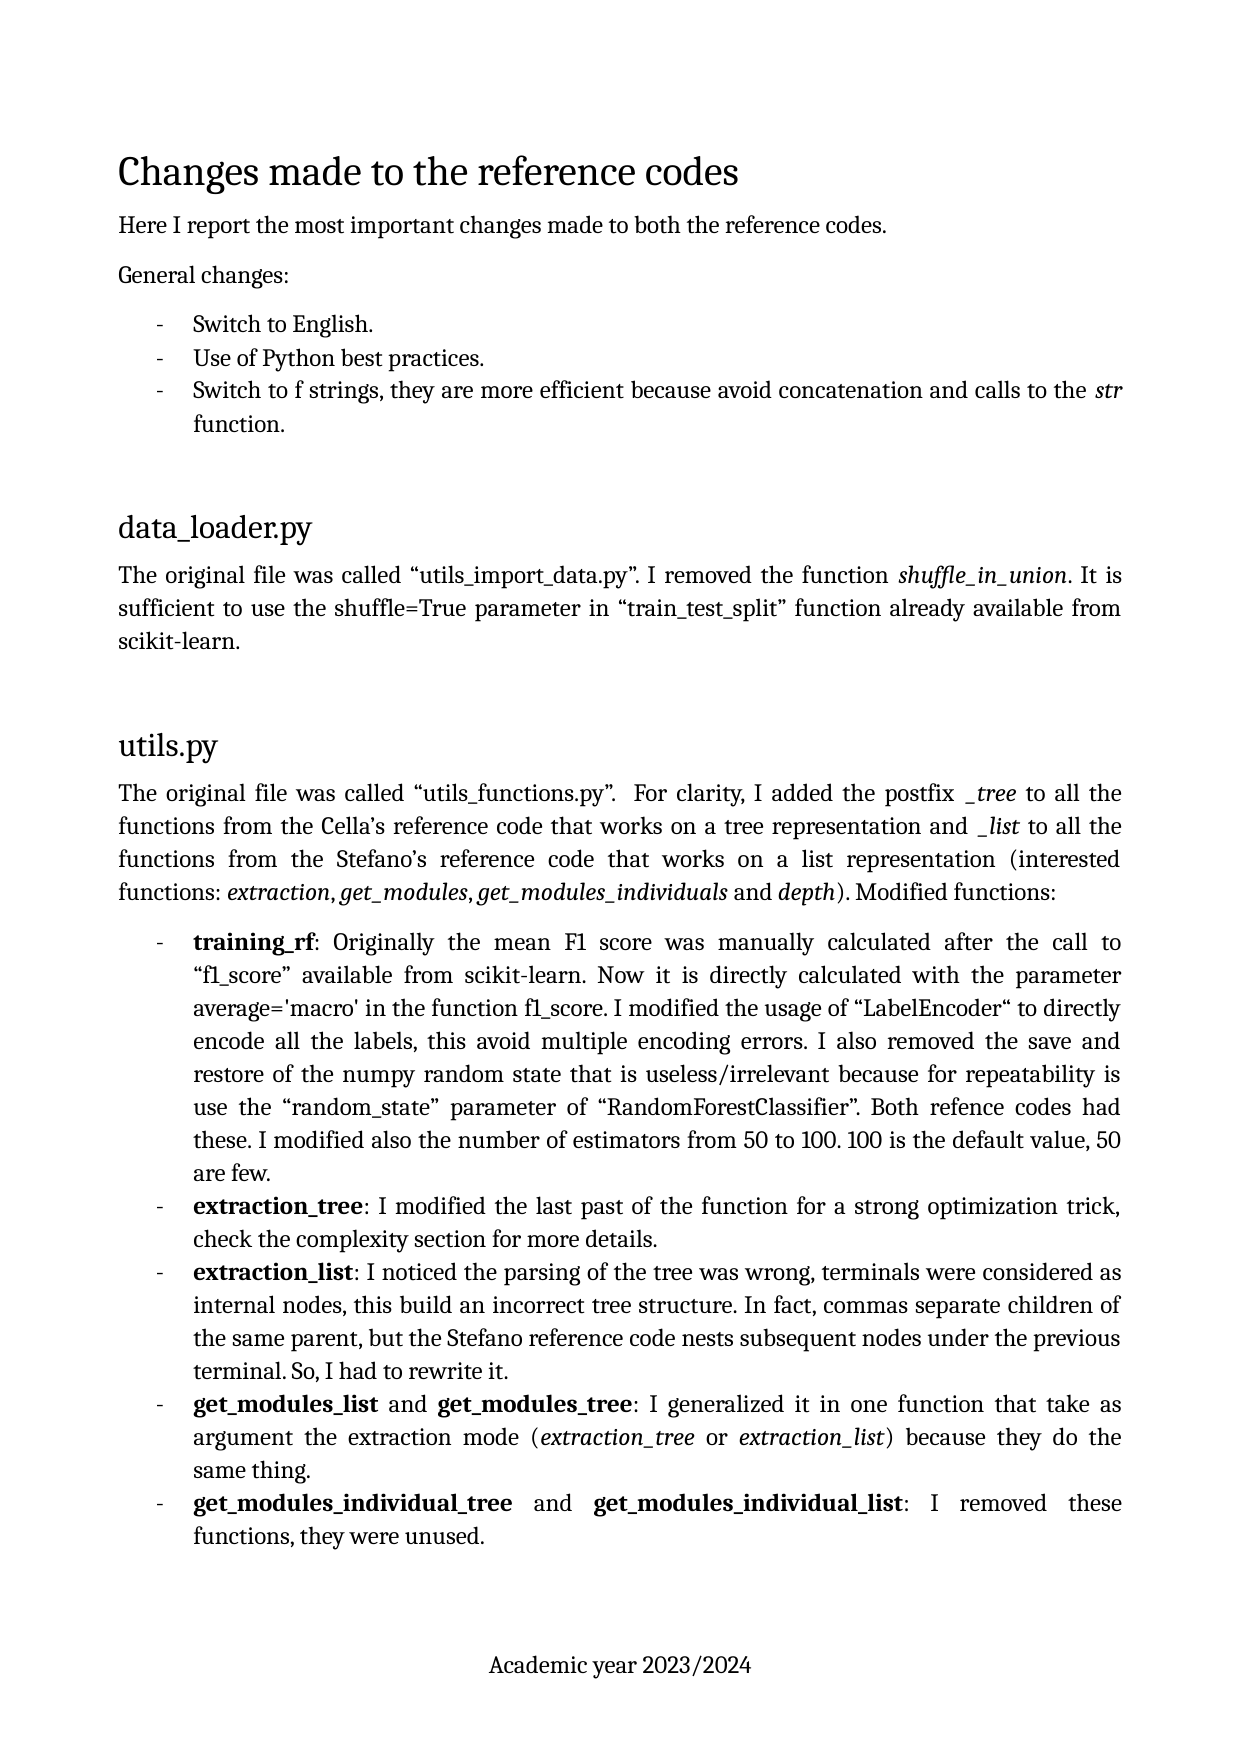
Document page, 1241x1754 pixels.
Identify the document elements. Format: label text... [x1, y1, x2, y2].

subtitle utils.py [118, 727, 1122, 765]
list Use of Python best practices. [156, 343, 1122, 372]
list extraction_list: I noticed the parsing of the tree was wrong, terminals were considered as internal nodes, this build an incorrect tree structure. In fact, commas separate children of the same parent, but the Stefano reference code nests subsequent nodes under the previous terminal. So, I had to rewrite it. [156, 1258, 1122, 1386]
list Switch to English. [156, 310, 1122, 339]
list get_modules_individual_tree and get_modules_individual_list: I removed these functions, they were unused. [156, 1489, 1122, 1551]
subtitle Changes made to the reference codes [118, 148, 1122, 196]
list extraction_tree: I modified the last past of the function for a strong optimization trick, check the complexity section for more details. [156, 1192, 1122, 1254]
text The original file was called “utils_functions.py”. For clarity, I added the postfix _tree to all the functions from the Cella’s reference code that works on a tree representation and _list to all the functions from the Stefano’s reference code that works on a list representation (interested functions: extraction, get_modules, get_modules_individuals and depth). Modified functions: [118, 779, 1122, 907]
subtitle data_loader.py [118, 509, 1122, 547]
list get_modules_list and get_modules_tree: I generalized it in one function that take as argument the extraction mode (extraction_tree or extraction_list) because they do the same thing. [156, 1390, 1122, 1485]
text General changes: [118, 261, 1122, 289]
list training_rf: Originally the mean F1 score was manually calculated after the call to “f1_score” available from scikit-learn. Now it is directly calculated with the parameter average='macro' in the function f1_score. I modified the usage of “LabelEncoder“ to directly encode all the labels, this avoid multiple encoding errors. I also removed the save and restore of the numpy random state that is useless/irrelevant because for repeatability is use the “random_state” parameter of “RandomForestClassifier”. Both refence codes had these. I modified also the number of estimators from 50 to 100. 100 is the default value, 50 are few. [156, 928, 1122, 1188]
text The original file was called “utils_import_data.py”. I removed the function shuffle_in_union. It is sufficient to use the shuffle=True parameter in “train_test_split” function already available from scikit-learn. [118, 561, 1122, 656]
list Switch to f strings, they are more efficient because avoid concatenation and calls to the str function. [156, 376, 1122, 438]
text Here I report the most important changes made to both the reference codes. [118, 211, 1122, 240]
